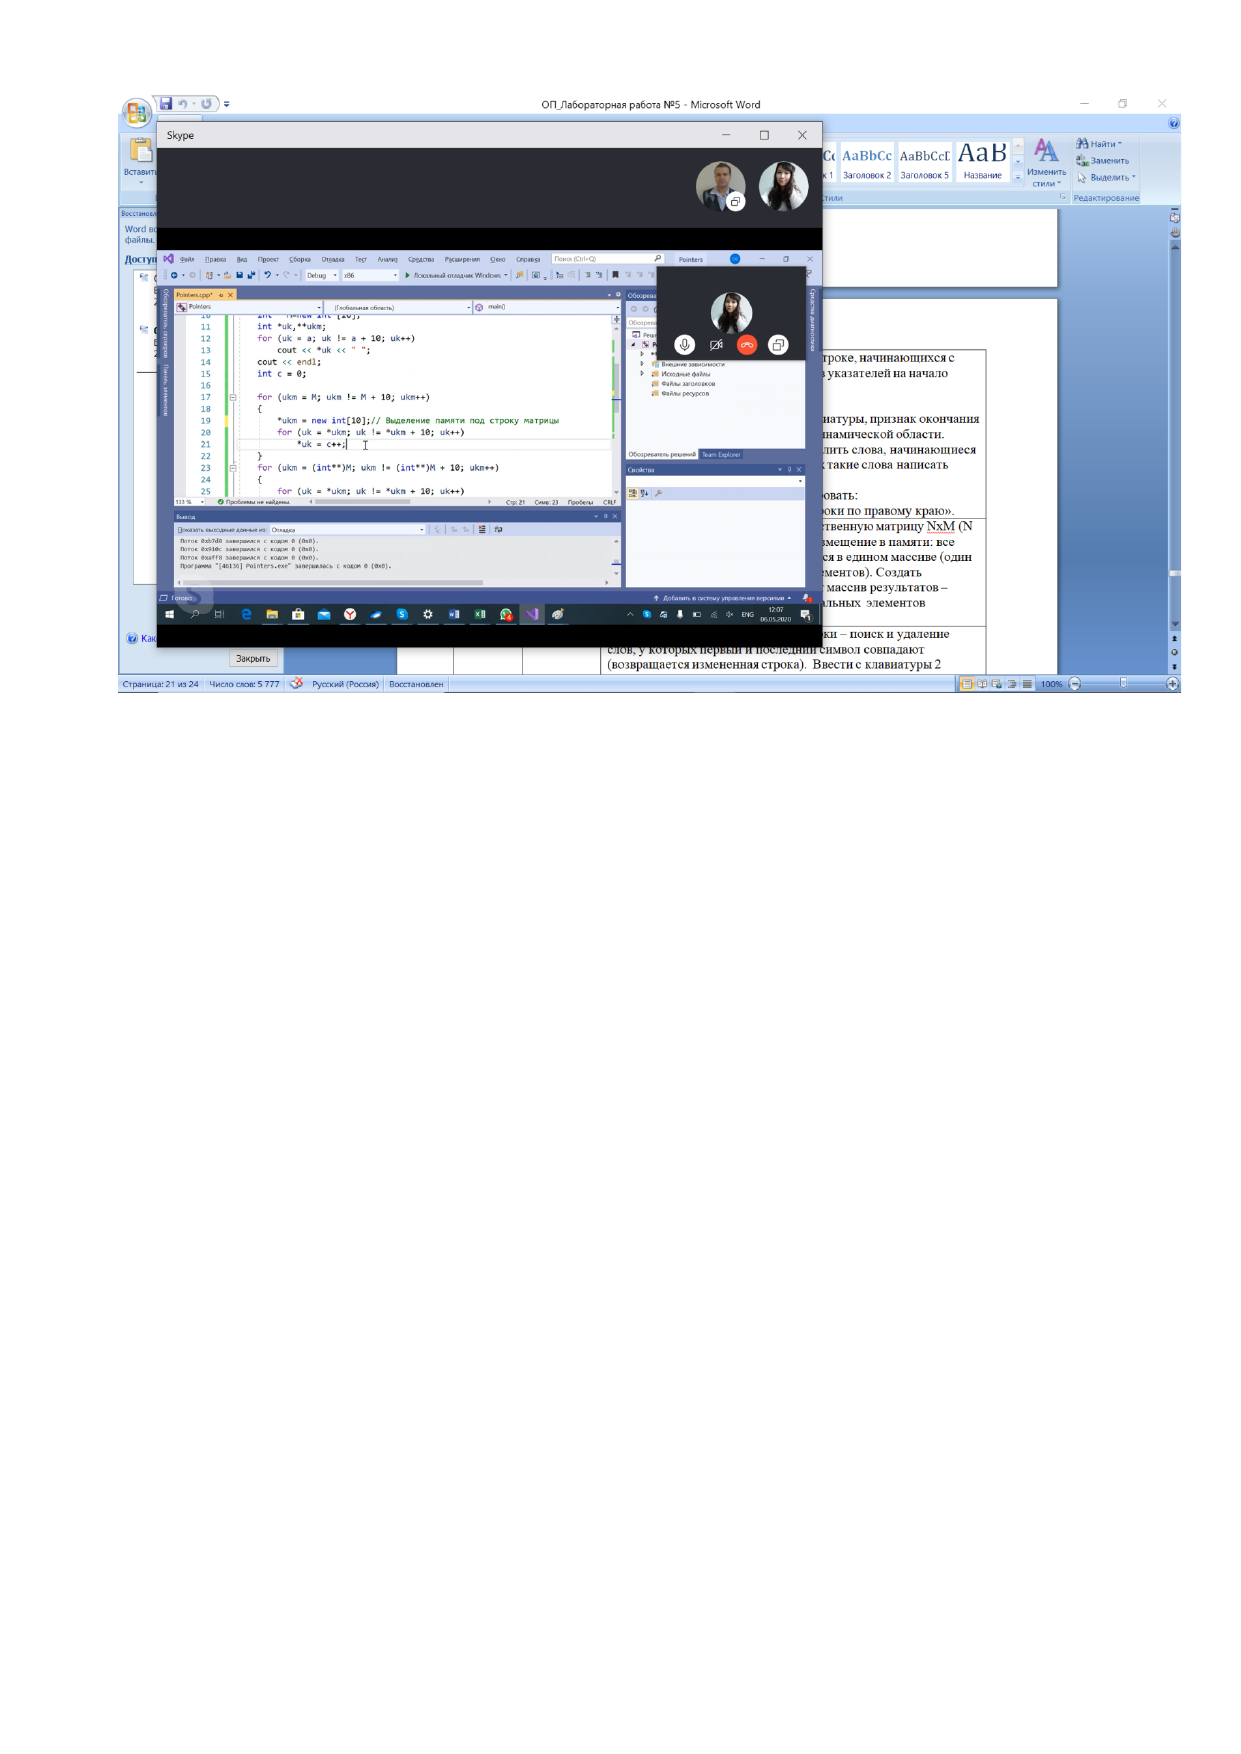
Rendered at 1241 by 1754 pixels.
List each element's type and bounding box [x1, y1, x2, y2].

picture [118, 94, 1182, 693]
